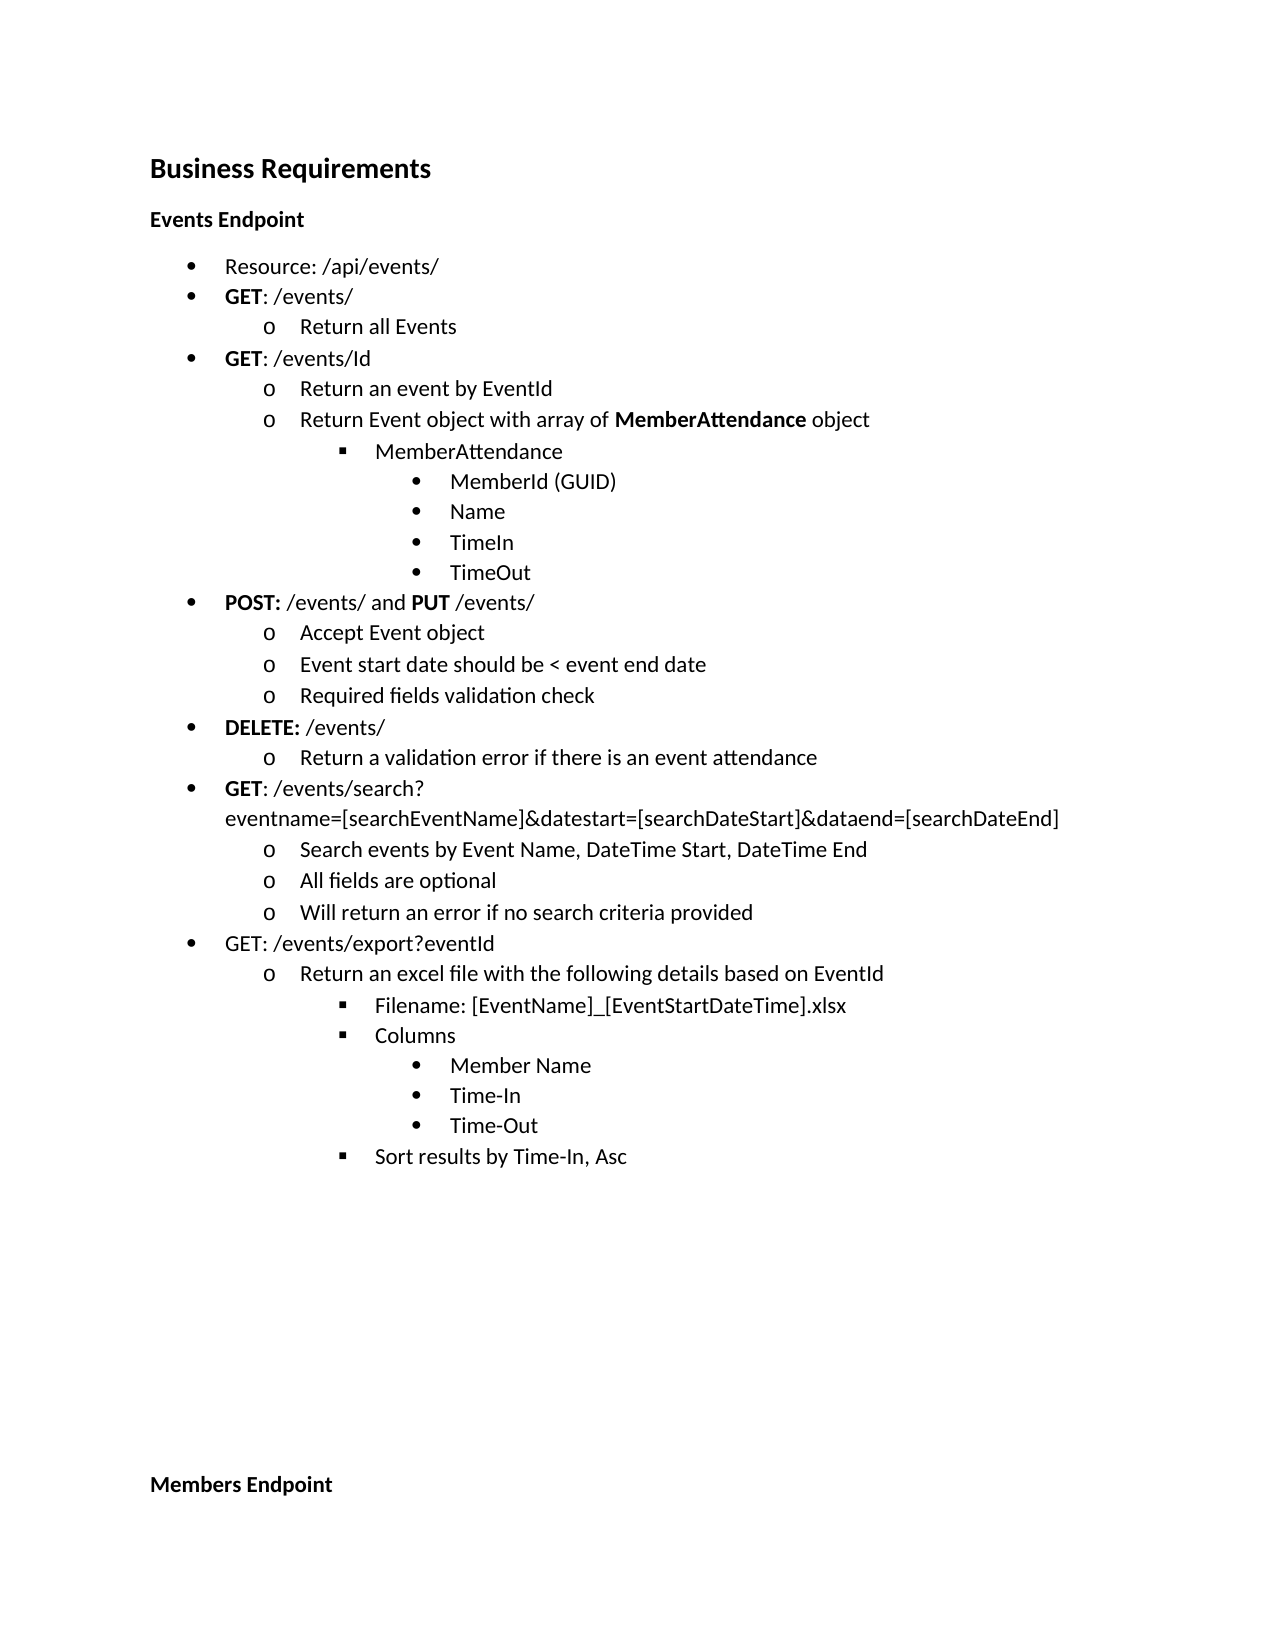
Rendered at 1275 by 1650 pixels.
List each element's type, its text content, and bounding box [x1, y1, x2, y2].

list Filename: [EventName]_[EventStartDateTime].xlsx [337, 991, 1125, 1019]
text Events Endpoint [150, 205, 1125, 233]
list Event start date should be < event end date [262, 650, 1125, 679]
list Return an excel file with the following details based on EventId [262, 959, 1125, 988]
text Business Requirements [150, 150, 1125, 186]
list Return a validation error if there is an event attendance [262, 743, 1125, 772]
list GET: /events/export?eventId [187, 929, 1125, 957]
list MemberAttendance [337, 437, 1125, 465]
list Columns [337, 1021, 1125, 1049]
list All fields are optional [262, 866, 1125, 895]
list Accept Event object [262, 618, 1125, 647]
list Member Name [412, 1051, 1125, 1079]
list Time-In [412, 1081, 1125, 1109]
list MemberId (GUID) [412, 467, 1125, 495]
list Return Event object with array of MemberAttendance object [262, 406, 1125, 435]
list Time-Out [412, 1112, 1125, 1139]
list Search events by Event Name, DateTime Start, DateTime End [262, 835, 1125, 864]
list TimeIn [412, 528, 1125, 556]
list Resource: /api/events/ [187, 252, 1125, 280]
list Return all Events [262, 312, 1125, 342]
list Sort results by Time-In, Asc [337, 1142, 1125, 1170]
list Required fields validation check [262, 681, 1125, 710]
list GET: /events/Id [187, 344, 1125, 372]
text Members Endpoint [150, 1470, 1125, 1498]
list Will return an error if no search criteria provided [262, 898, 1125, 927]
list TimeOut [412, 558, 1125, 586]
list Name [412, 497, 1125, 525]
list Return an event by EventId [262, 374, 1125, 403]
list POST: /events/ and PUT /events/ [187, 588, 1125, 616]
list GET: /events/search?eventname=[searchEventName]&datestart=[searchDateStart]&dataend=[searchDateEnd] [187, 774, 1125, 832]
list GET: /events/ [187, 282, 1125, 310]
list DELETE: /events/ [187, 713, 1125, 741]
